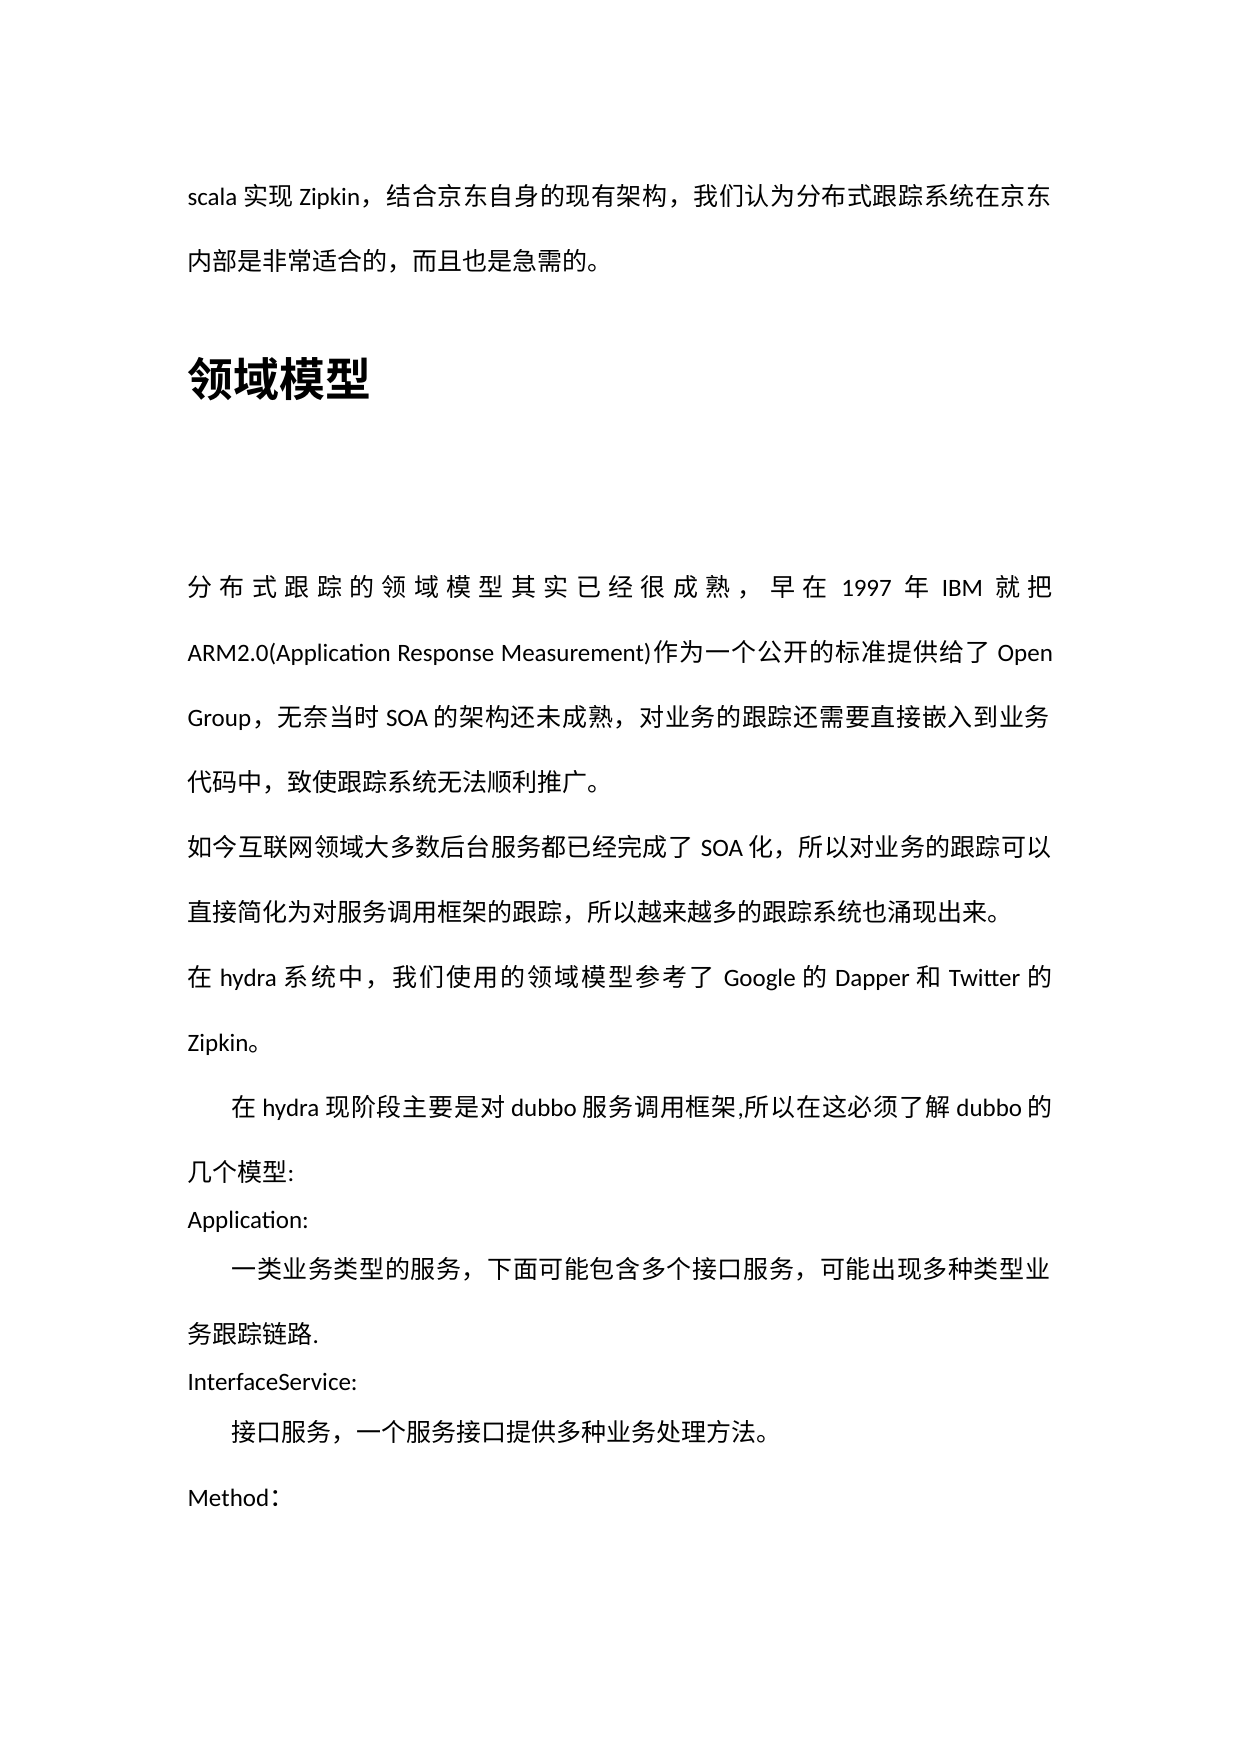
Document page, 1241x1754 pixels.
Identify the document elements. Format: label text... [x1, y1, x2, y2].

text 在hydra现阶段主要是对dubbo服务调用框架,所以在这必须了解dubbo的几个模型: [187, 1073, 1053, 1203]
text InterfaceService: [187, 1365, 1053, 1398]
text 分布式跟踪的领域模型其实已经很成熟，早在1997年IBM就把ARM2.0(Application Response Measurement)作为一个公开的标准提供给了Open Group，无奈当时SOA的架构还未成熟，对业务的跟踪还需要直接嵌入到业务代码中，致使跟踪系统无法顺利推广。 [187, 553, 1053, 813]
subtitle 领域模型 [187, 327, 1053, 425]
text Application: [187, 1203, 1053, 1235]
text 如今互联网领域大多数后台服务都已经完成了SOA化，所以对业务的跟踪可以直接简化为对服务调用框架的跟踪，所以越来越多的跟踪系统也涌现出来。 [187, 813, 1053, 943]
text Method： [187, 1463, 1053, 1528]
text 在hydra系统中，我们使用的领域模型参考了Google的Dapper和Twitter的Zipkin。 [187, 943, 1053, 1073]
text 接口服务，一个服务接口提供多种业务处理方法。 [187, 1398, 1053, 1463]
text 一类业务类型的服务，下面可能包含多个接口服务，可能出现多种类型业务跟踪链路. [187, 1235, 1053, 1365]
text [187, 162, 1053, 292]
